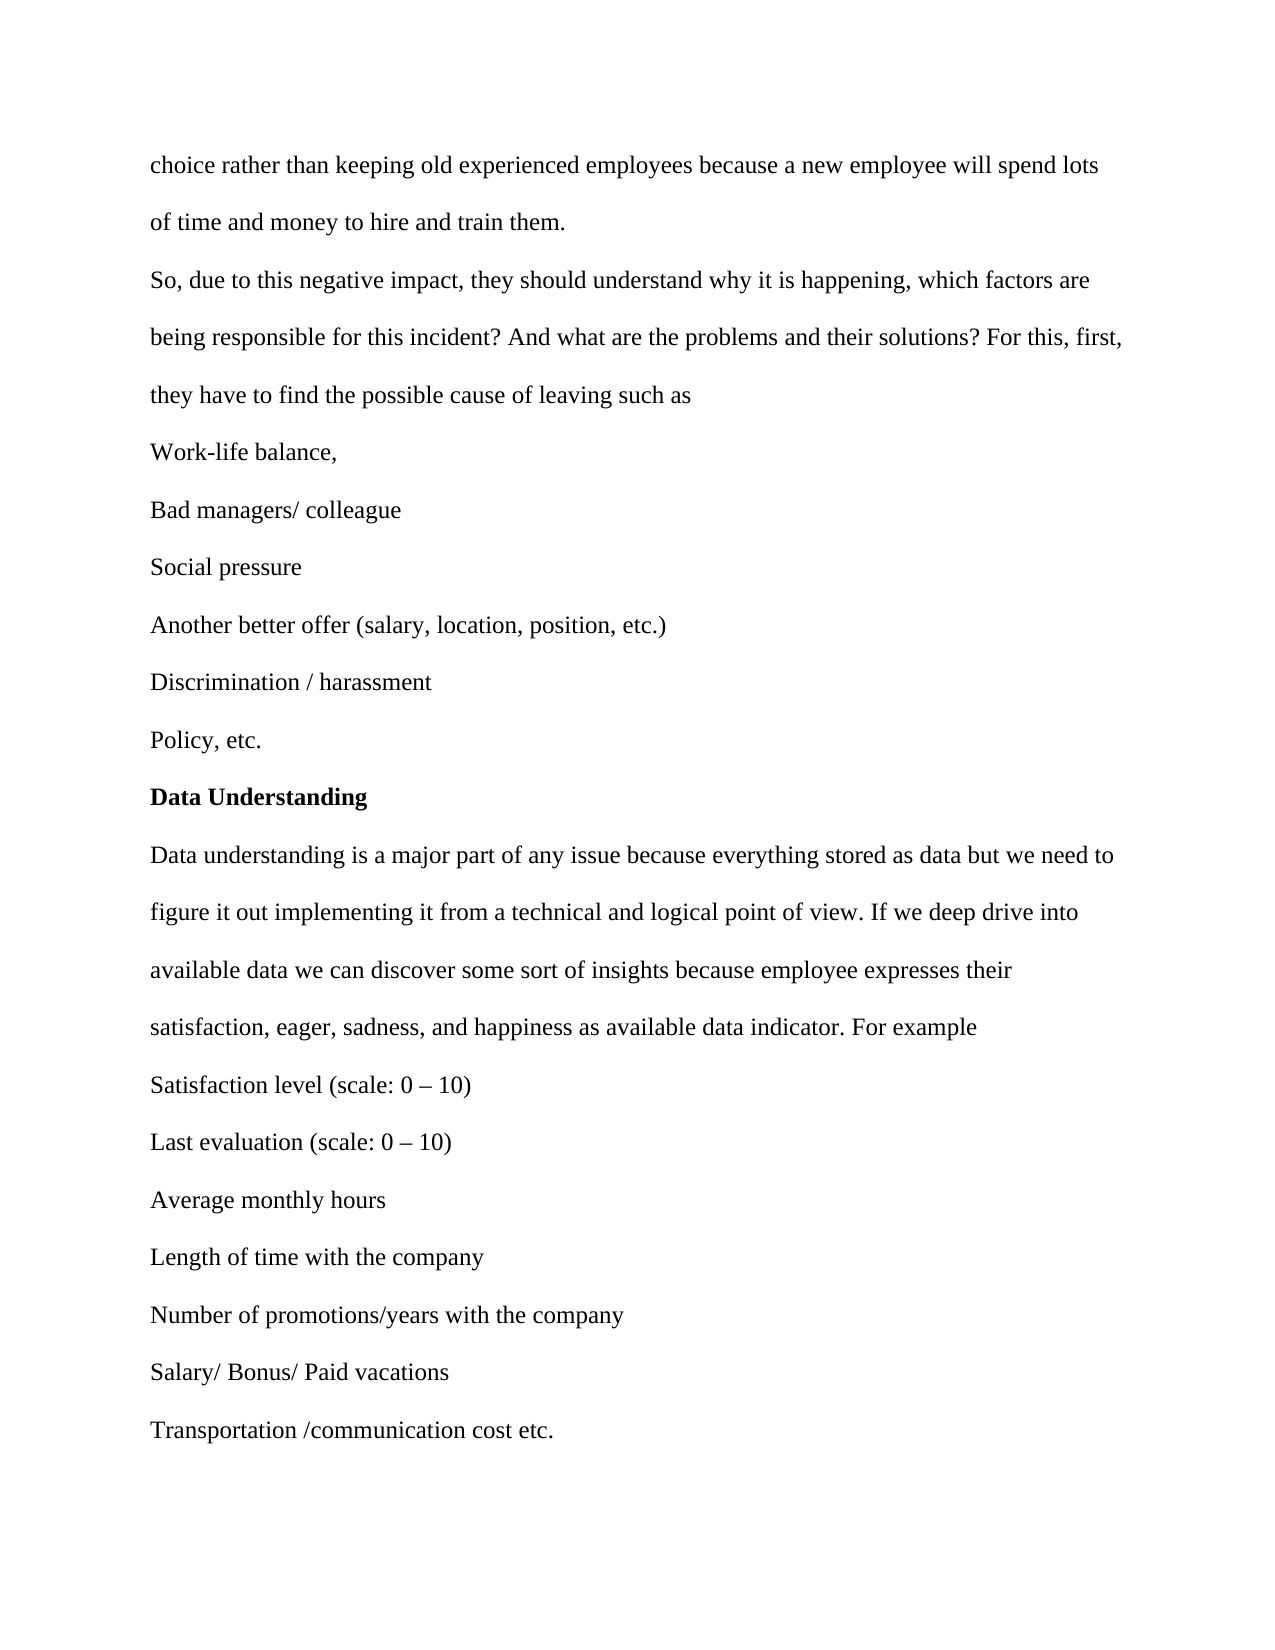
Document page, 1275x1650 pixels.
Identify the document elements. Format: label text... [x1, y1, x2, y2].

text Transportation /communication cost etc. [150, 1415, 1125, 1444]
text Bad managers/ colleague [150, 495, 1125, 524]
text Salary/ Bonus/ Paid vacations [150, 1357, 1125, 1386]
text Discrimination / harassment [150, 667, 1125, 696]
text Another better offer (salary, location, position, etc.) [150, 610, 1125, 639]
text Data understanding is a major part of any issue because everything stored as data but we need to figure it out implementing it from a technical and logical point of view. If we deep drive into available data we can discover some sort of insights because employee expresses their satisfaction, eager, sadness, and happiness as available data indicator. For example [150, 840, 1125, 1041]
text Last evaluation (scale: 0 – 10) [150, 1127, 1125, 1156]
text Satisfaction level (scale: 0 – 10) [150, 1070, 1125, 1099]
text Social pressure [150, 552, 1125, 581]
text Average monthly hours [150, 1185, 1125, 1214]
text Length of time with the company [150, 1242, 1125, 1271]
text So, due to this negative impact, they should understand why it is happening, which factors are being responsible for this incident? And what are the problems and their solutions? For this, first, they have to find the possible cause of leaving such as [150, 265, 1125, 409]
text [150, 150, 1125, 236]
text Work-life balance, [150, 437, 1125, 466]
text Number of promotions/years with the company [150, 1300, 1125, 1329]
text Policy, etc. [150, 725, 1125, 754]
text Data Understanding [150, 782, 1125, 811]
